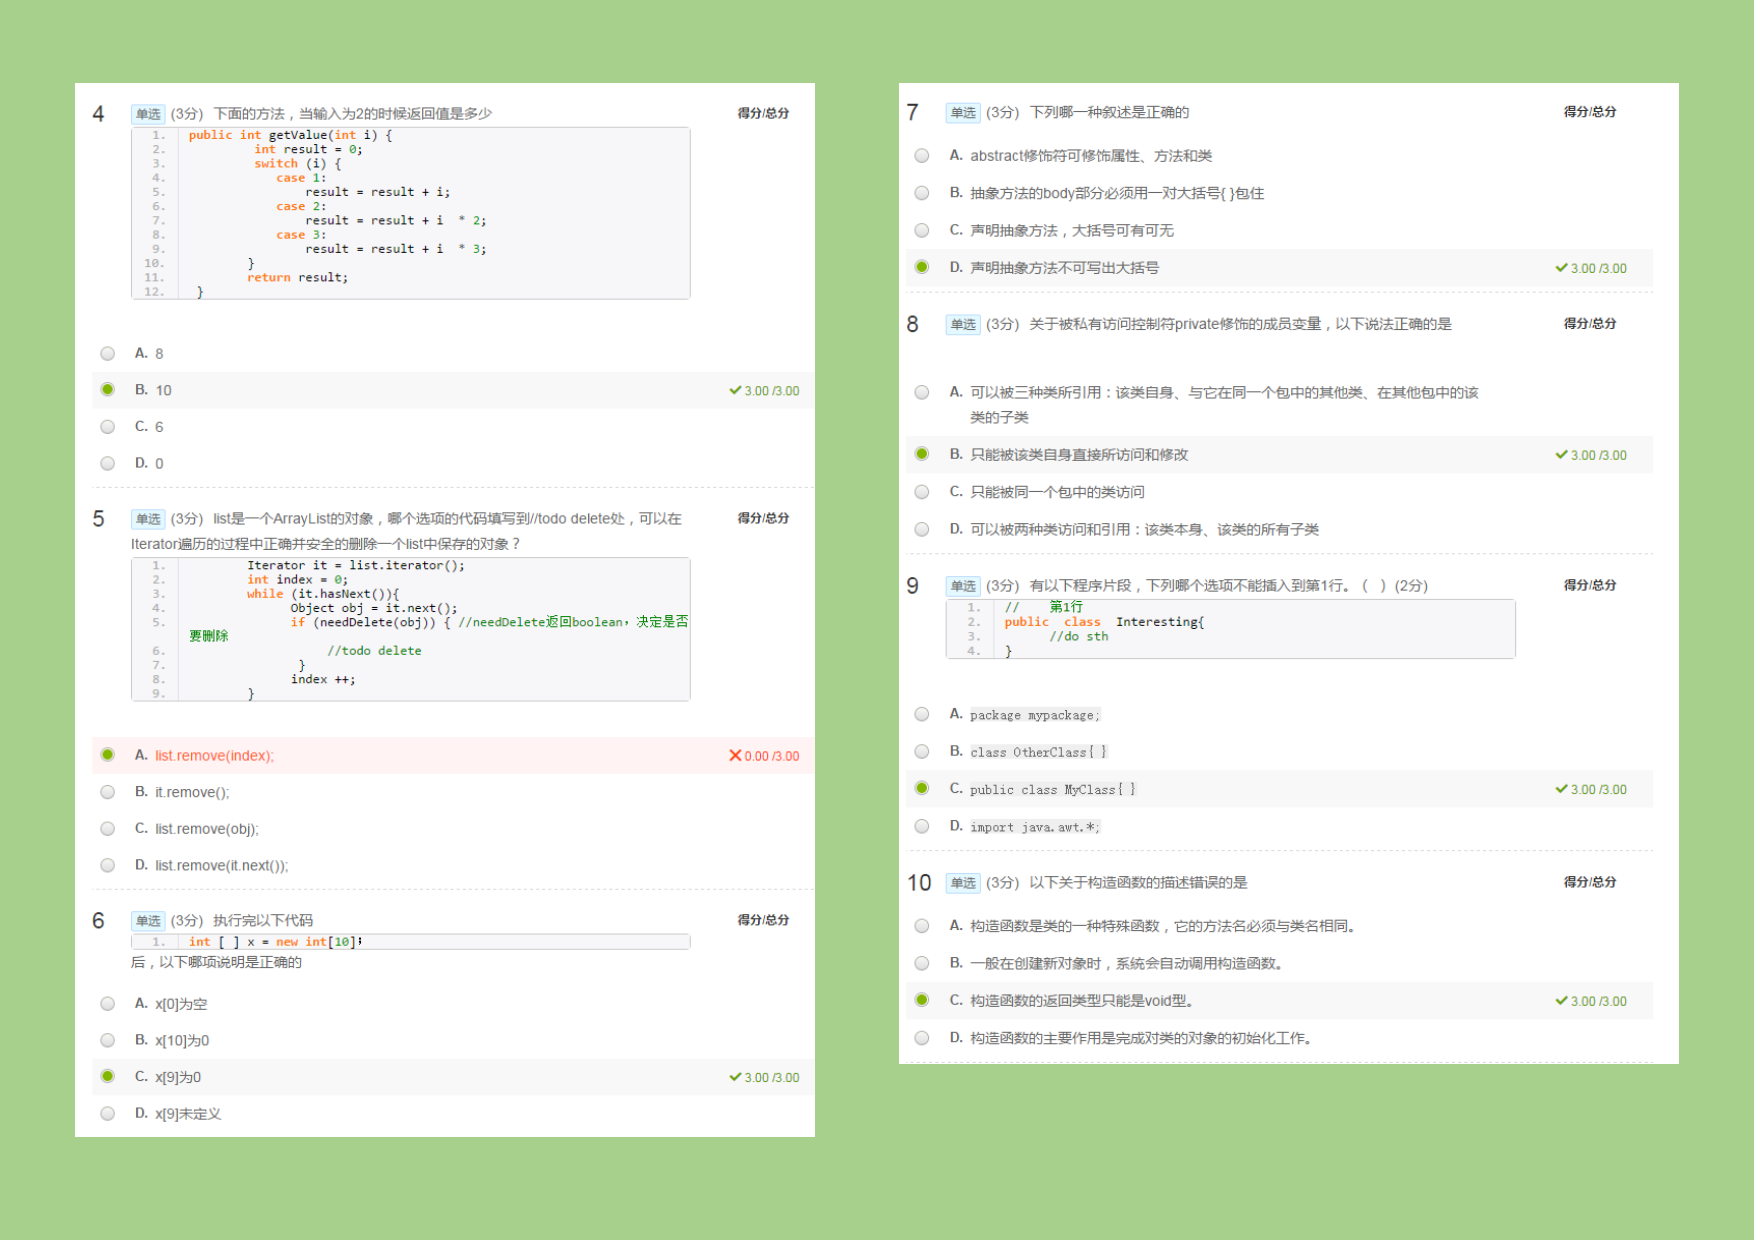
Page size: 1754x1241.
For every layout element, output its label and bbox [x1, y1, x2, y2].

picture [75, 83, 815, 1137]
picture [899, 83, 1679, 1064]
